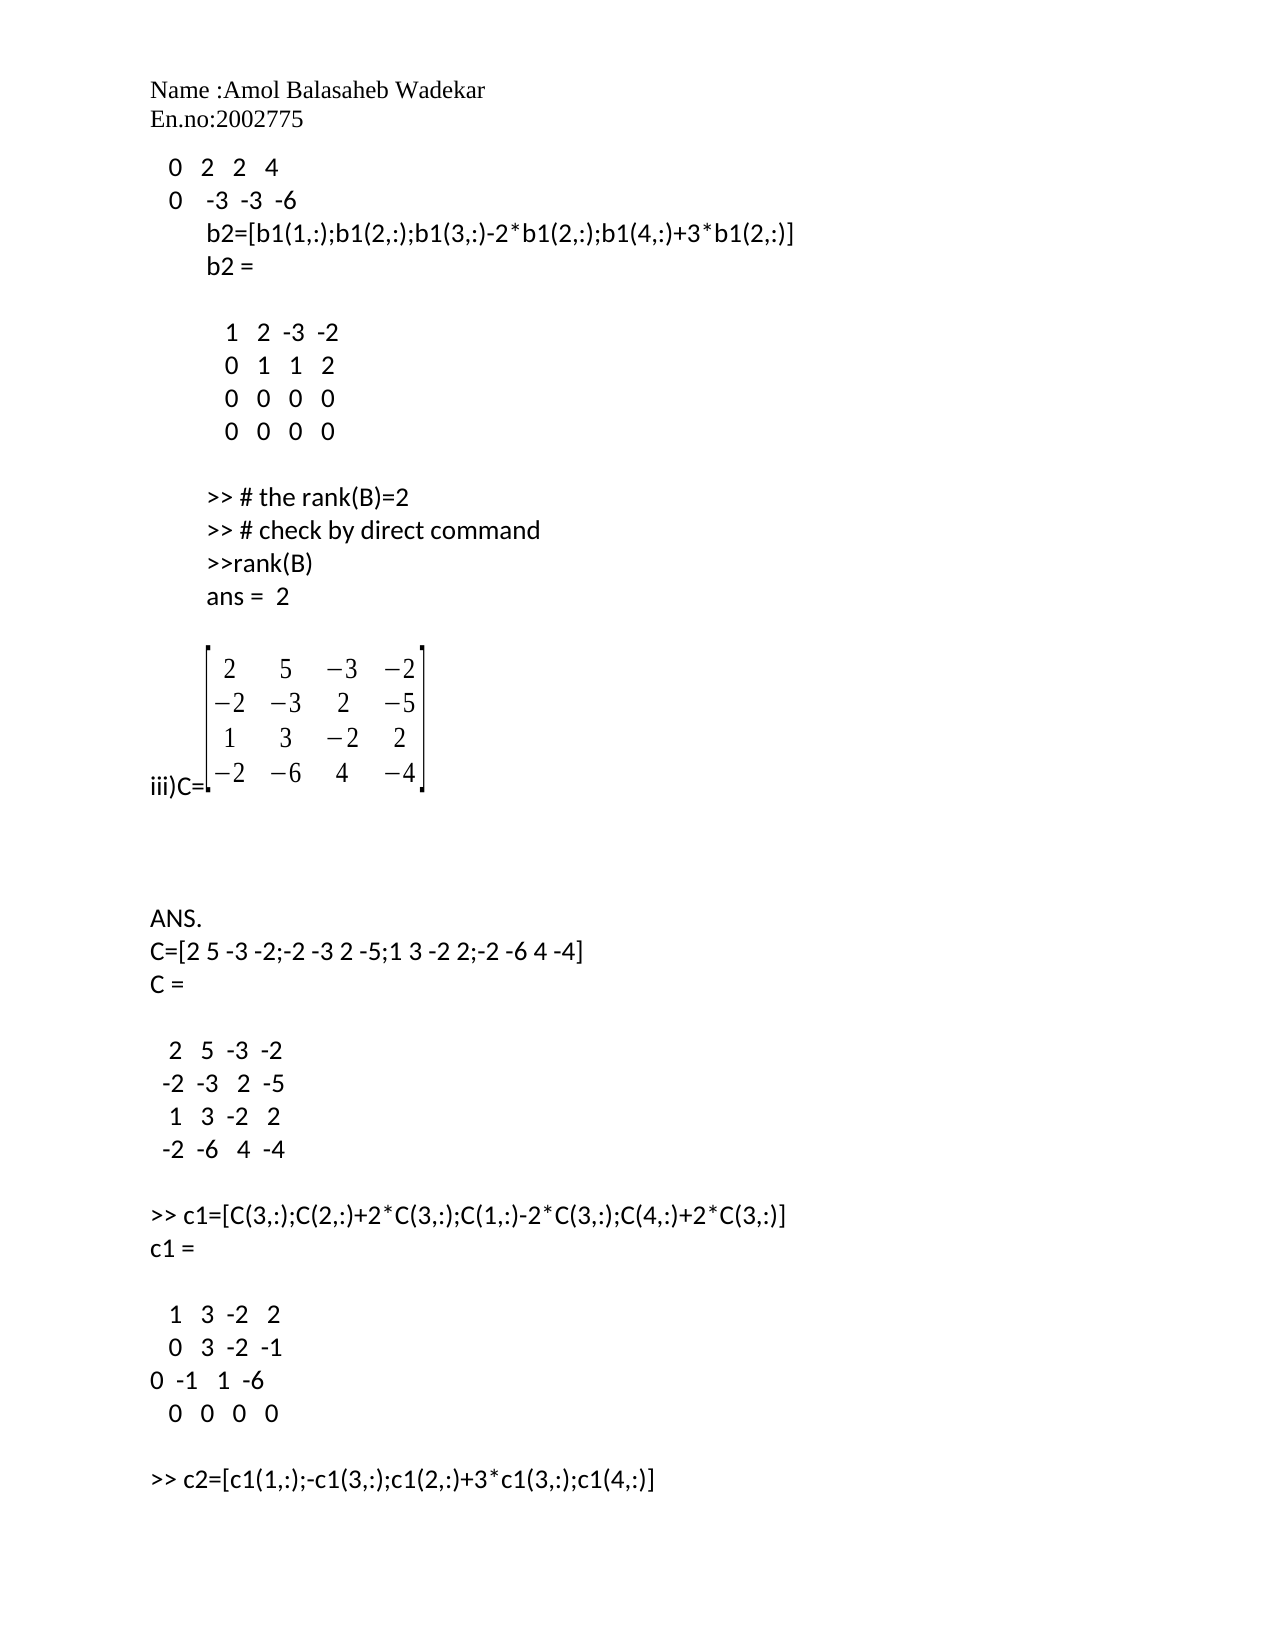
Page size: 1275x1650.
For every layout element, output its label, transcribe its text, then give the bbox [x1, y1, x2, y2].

list b2 = [206, 249, 1125, 282]
list >> # check by direct command [206, 513, 1125, 546]
text 2 5 -3 -2 [150, 1033, 1125, 1066]
text iii)C= [150, 645, 1125, 802]
text 0 3 -2 -1 [150, 1330, 1125, 1363]
list 0 1 1 2 [206, 348, 1125, 381]
text >> c1=[C(3,:);C(2,:)+2*C(3,:);C(1,:)-2*C(3,:);C(4,:)+2*C(3,:)] [150, 1198, 1125, 1231]
text ANS. [150, 901, 1125, 934]
text C=[2 5 -3 -2;-2 -3 2 -5;1 3 -2 2;-2 -6 4 -4] [150, 934, 1125, 967]
text -2 -3 2 -5 [150, 1066, 1125, 1099]
text c1 = [150, 1231, 1125, 1264]
text 0 -1 1 -6 [150, 1363, 1125, 1396]
list 0 0 0 0 [206, 381, 1125, 414]
text >> c2=[c1(1,:);-c1(3,:);c1(2,:)+3*c1(3,:);c1(4,:)] [150, 1462, 1125, 1496]
list ans = 2 [206, 579, 1125, 612]
text 0 2 2 4 [150, 150, 1125, 183]
list >> # the rank(B)=2 [206, 480, 1125, 513]
text 0 0 0 0 [150, 1396, 1125, 1429]
text -2 -6 4 -4 [150, 1132, 1125, 1165]
text 1 3 -2 2 [150, 1099, 1125, 1132]
text 1 3 -2 2 [150, 1297, 1125, 1330]
list 0 0 0 0 [206, 414, 1125, 447]
list 1 2 -3 -2 [206, 315, 1125, 348]
list >>rank(B) [206, 546, 1125, 579]
list b2=[b1(1,:);b1(2,:);b1(3,:)-2*b1(2,:);b1(4,:)+3*b1(2,:)] [206, 216, 1125, 249]
text C = [150, 967, 1125, 1000]
list -3 -3 -6 [169, 183, 1125, 216]
